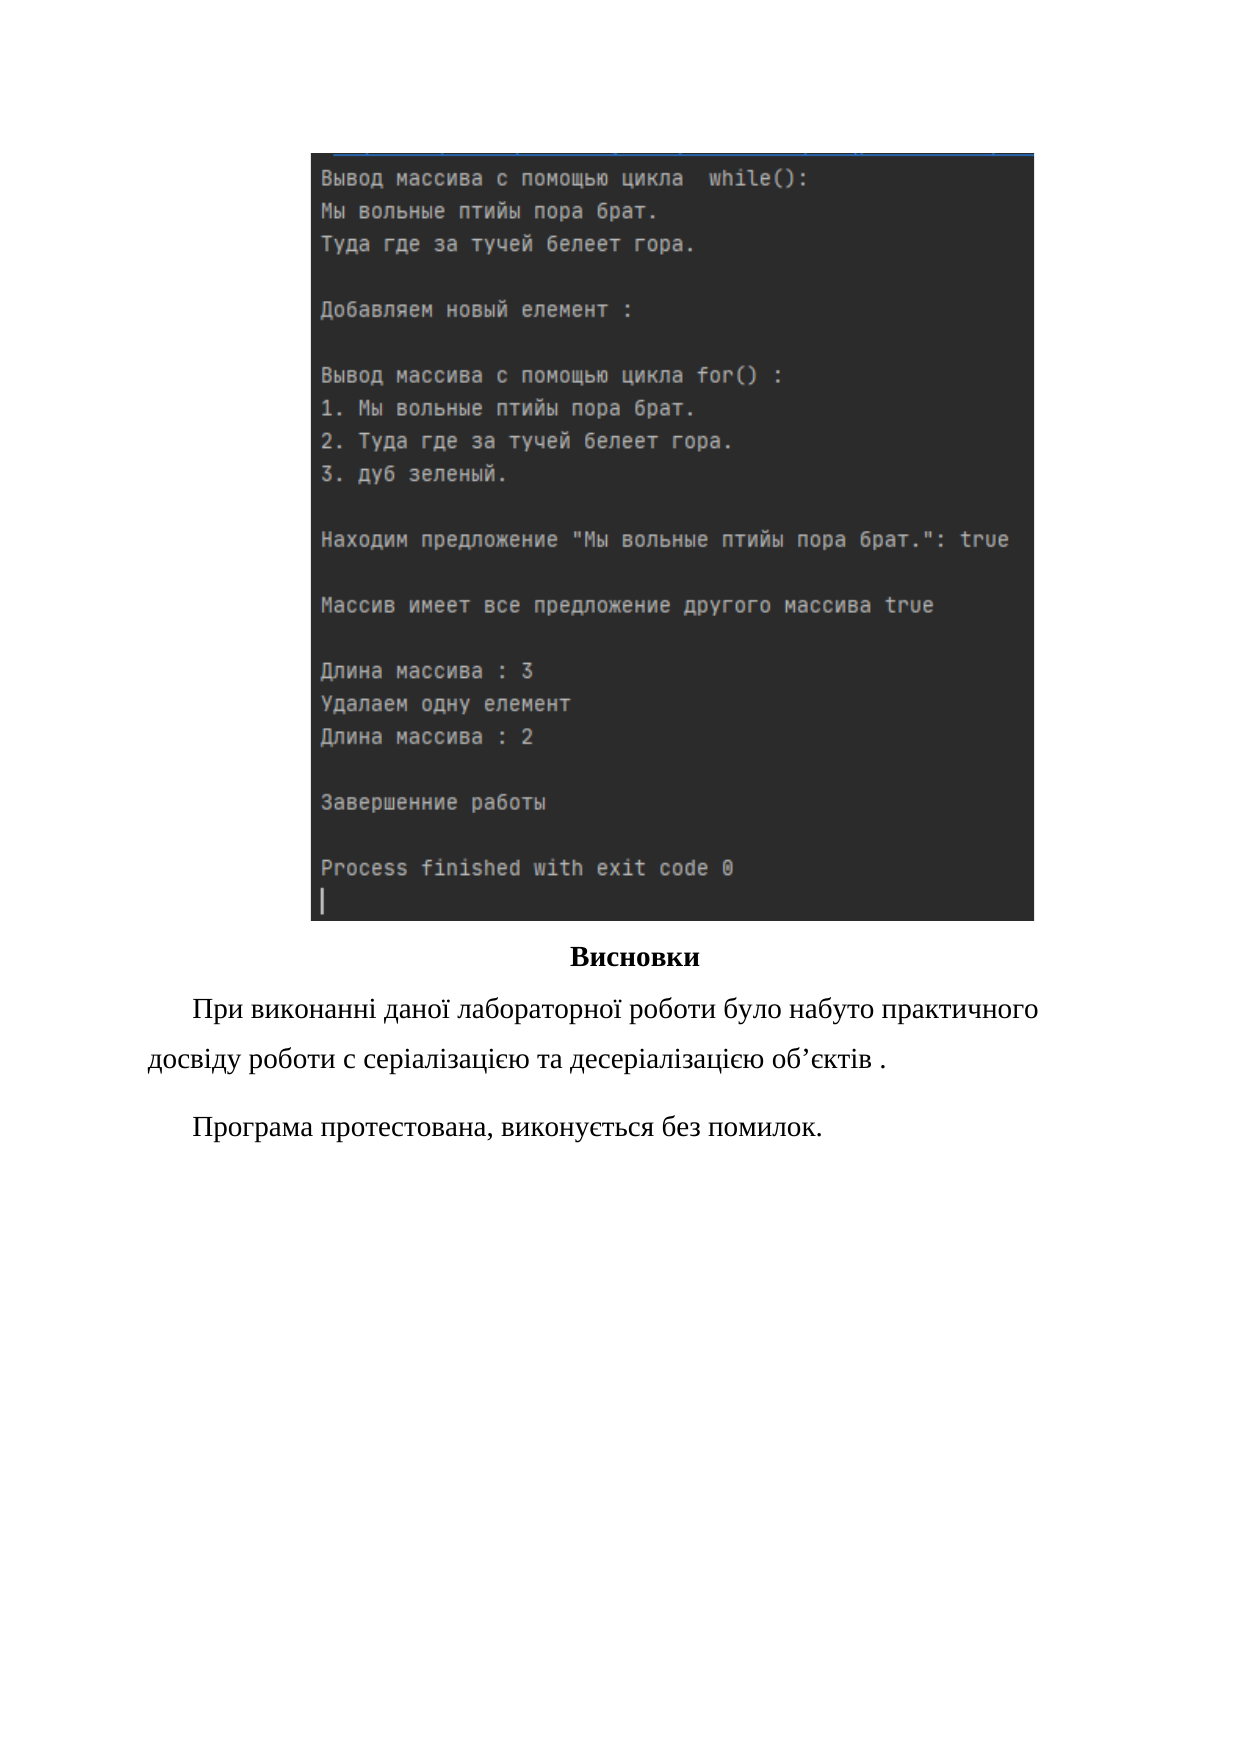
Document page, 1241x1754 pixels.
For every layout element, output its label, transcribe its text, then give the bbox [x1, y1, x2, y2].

text Програма протестована, виконується без помилок. [148, 1109, 1122, 1142]
text При виконанні даної лабораторної роботи було набуто практичного досвіду роботи с серіалізацією та десеріалізацією об’єктів . [148, 991, 1122, 1075]
picture [310, 153, 1035, 921]
text Висновки [148, 939, 1122, 973]
